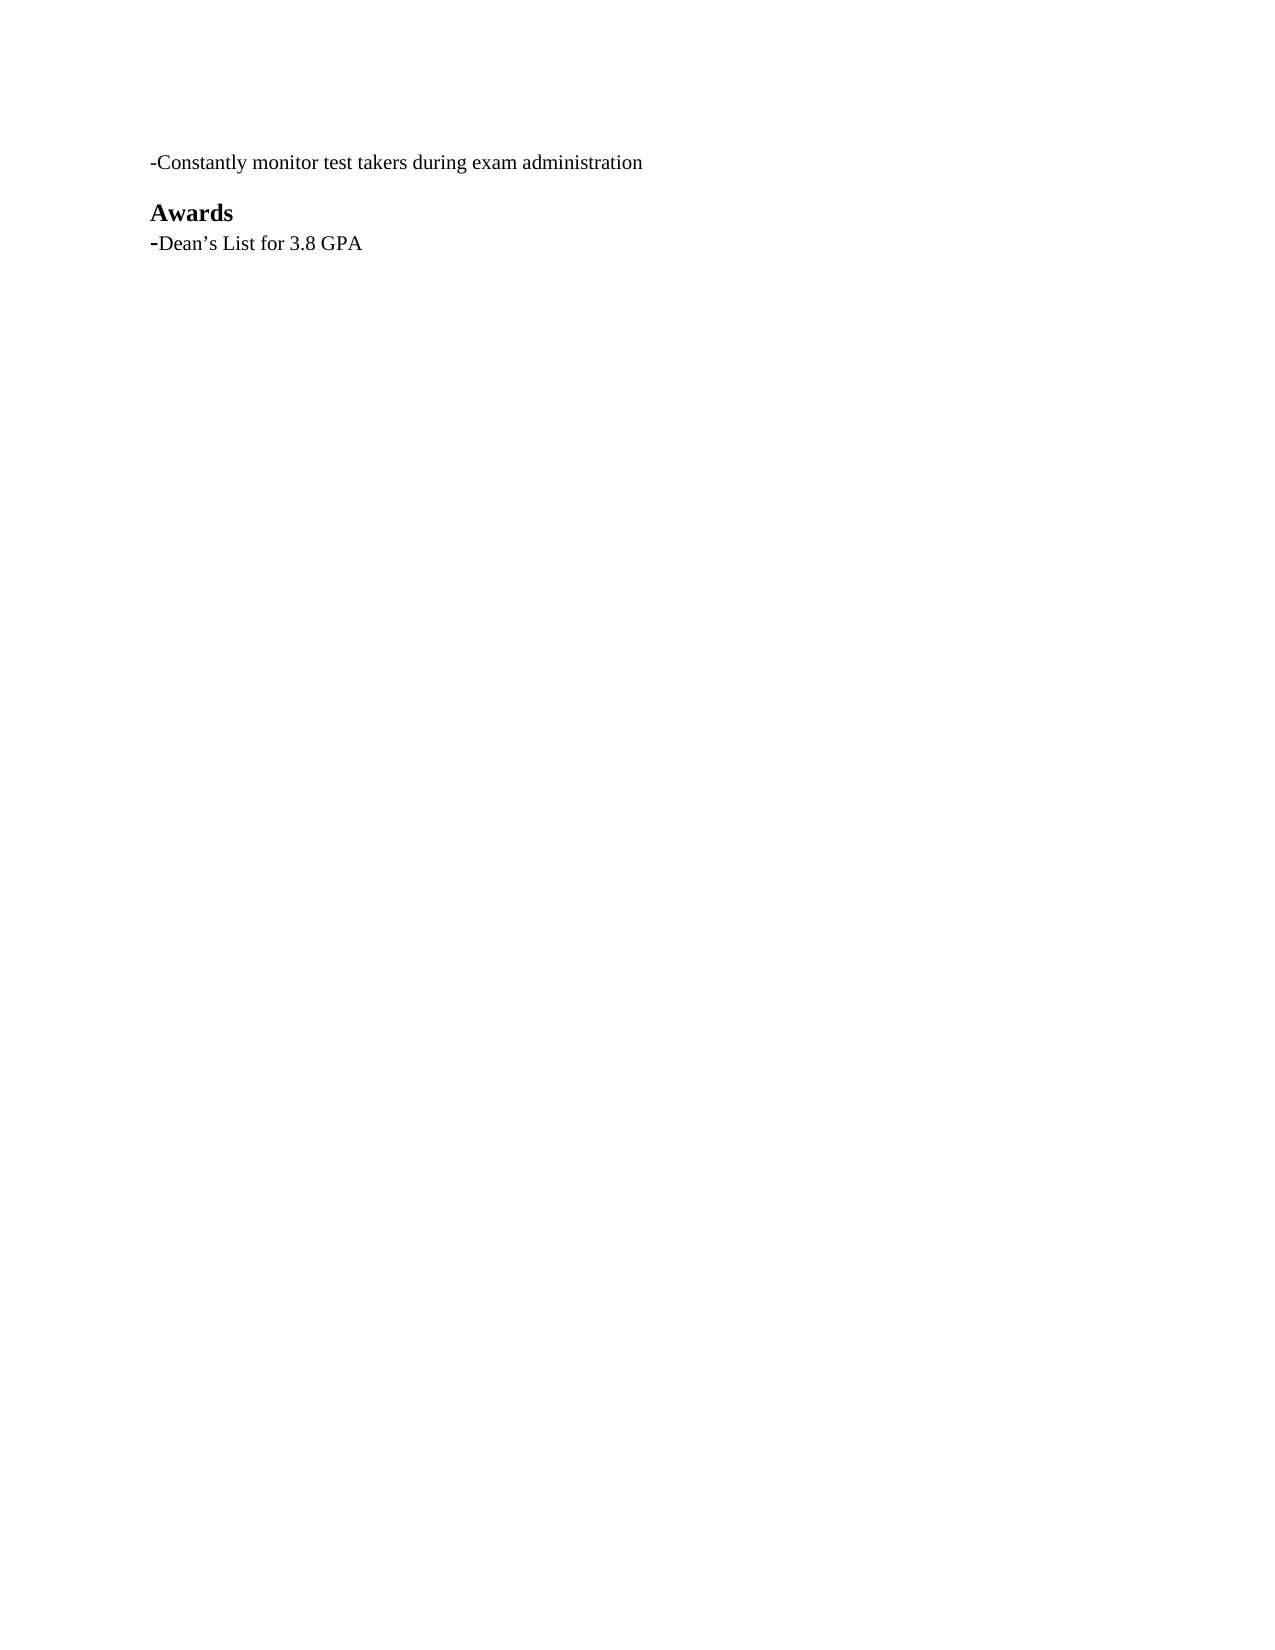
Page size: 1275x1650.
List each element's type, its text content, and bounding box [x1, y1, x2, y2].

text -Constantly monitor test takers during exam administration [150, 150, 1125, 174]
text Awards [150, 198, 1125, 227]
text -Dean’s List for 3.8 GPA [150, 227, 1125, 256]
